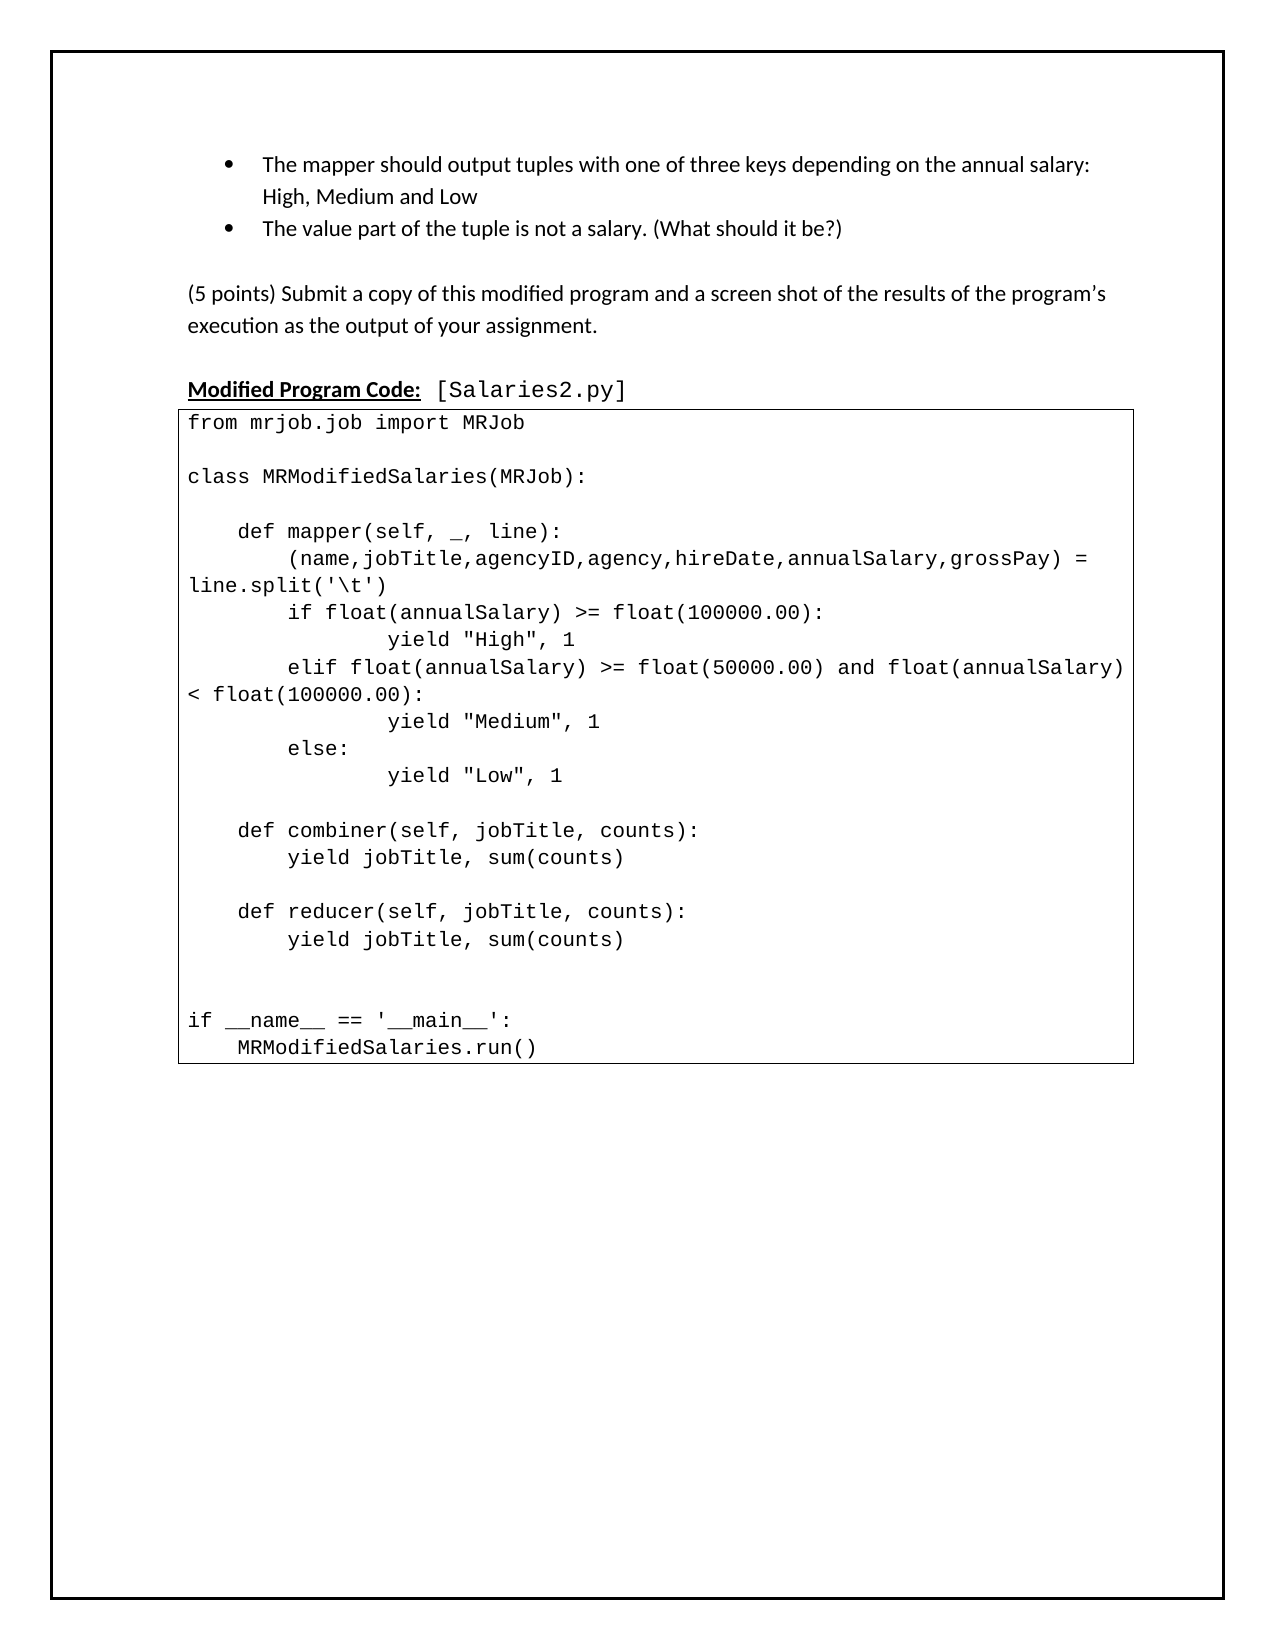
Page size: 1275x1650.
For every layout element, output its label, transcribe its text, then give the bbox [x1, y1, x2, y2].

list The value part of the tuple is not a salary. (What should it be?) [225, 214, 1125, 242]
list if __name__ == '__main__': [179, 1007, 1133, 1034]
list def reducer(self, jobTitle, counts): [179, 898, 1133, 925]
list yield jobTitle, sum(counts) [179, 844, 1133, 871]
list yield jobTitle, sum(counts) [179, 925, 1133, 952]
list def mapper(self, _, line): [179, 518, 1133, 544]
list MRModifiedSalaries.run() [179, 1034, 1133, 1063]
list from mrjob.job import MRJob [179, 410, 1133, 436]
list The mapper should output tuples with one of three keys depending on the annual salary: High, Medium and Low [225, 150, 1125, 210]
list elif float(annualSalary) >= float(50000.00) and float(annualSalary) < float(100000.00): [179, 653, 1133, 707]
list if float(annualSalary) >= float(100000.00): [179, 599, 1133, 626]
list yield "Medium", 1 [179, 708, 1133, 735]
list (5 points) Submit a copy of this modified program and a screen shot of the results of the program’s execution as the output of your assignment. [187, 279, 1125, 339]
list yield "Low", 1 [179, 762, 1133, 789]
list class MRModifiedSalaries(MRJob): [179, 463, 1133, 490]
list else: [179, 735, 1133, 762]
list def combiner(self, jobTitle, counts): [179, 817, 1133, 843]
list yield "High", 1 [179, 626, 1133, 653]
list Modified Program Code: [Salaries2.py] [187, 375, 1125, 404]
list (name,jobTitle,agencyID,agency,hireDate,annualSalary,grossPay) = line.split('\t') [179, 545, 1133, 599]
